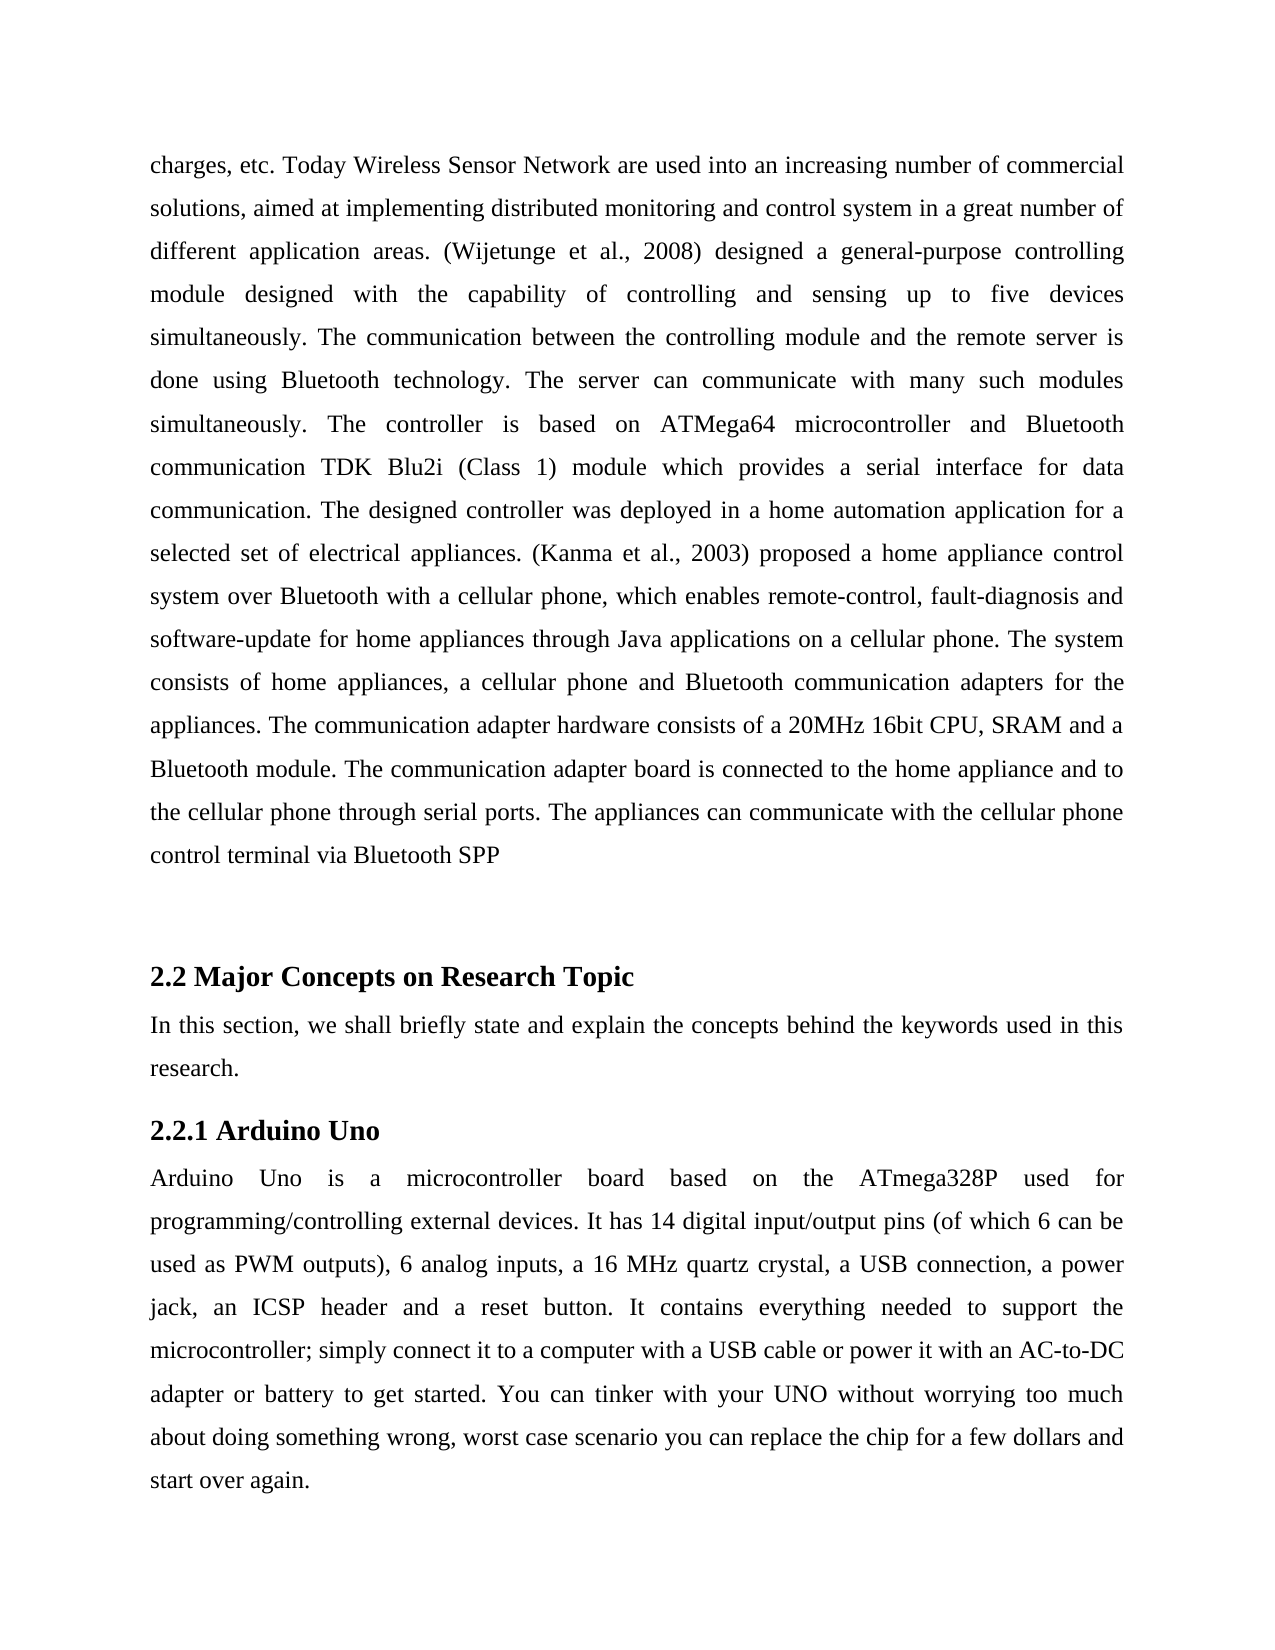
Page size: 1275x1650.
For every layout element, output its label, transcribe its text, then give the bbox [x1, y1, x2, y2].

text In this section, we shall briefly state and explain the concepts behind the keywords used in this research. [150, 1010, 1125, 1082]
subtitle 2.2 Major Concepts on Research Topic [150, 959, 1125, 993]
text Arduino Uno is a microcontroller board based on the ATmega328P used for programming/controlling external devices. It has 14 digital input/output pins (of which 6 can be used as PWM outputs), 6 analog inputs, a 16 MHz quartz crystal, a USB connection, a power jack, an ICSP header and a reset button. It contains everything needed to support the microcontroller; simply connect it to a computer with a USB cable or power it with an AC-to-DC adapter or battery to get started. You can tinker with your UNO without worrying too much about doing something wrong, worst case scenario you can replace the chip for a few dollars and start over again. [150, 1163, 1125, 1494]
subtitle 2.2.1 Arduino Uno [150, 1113, 1125, 1146]
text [150, 150, 1125, 869]
